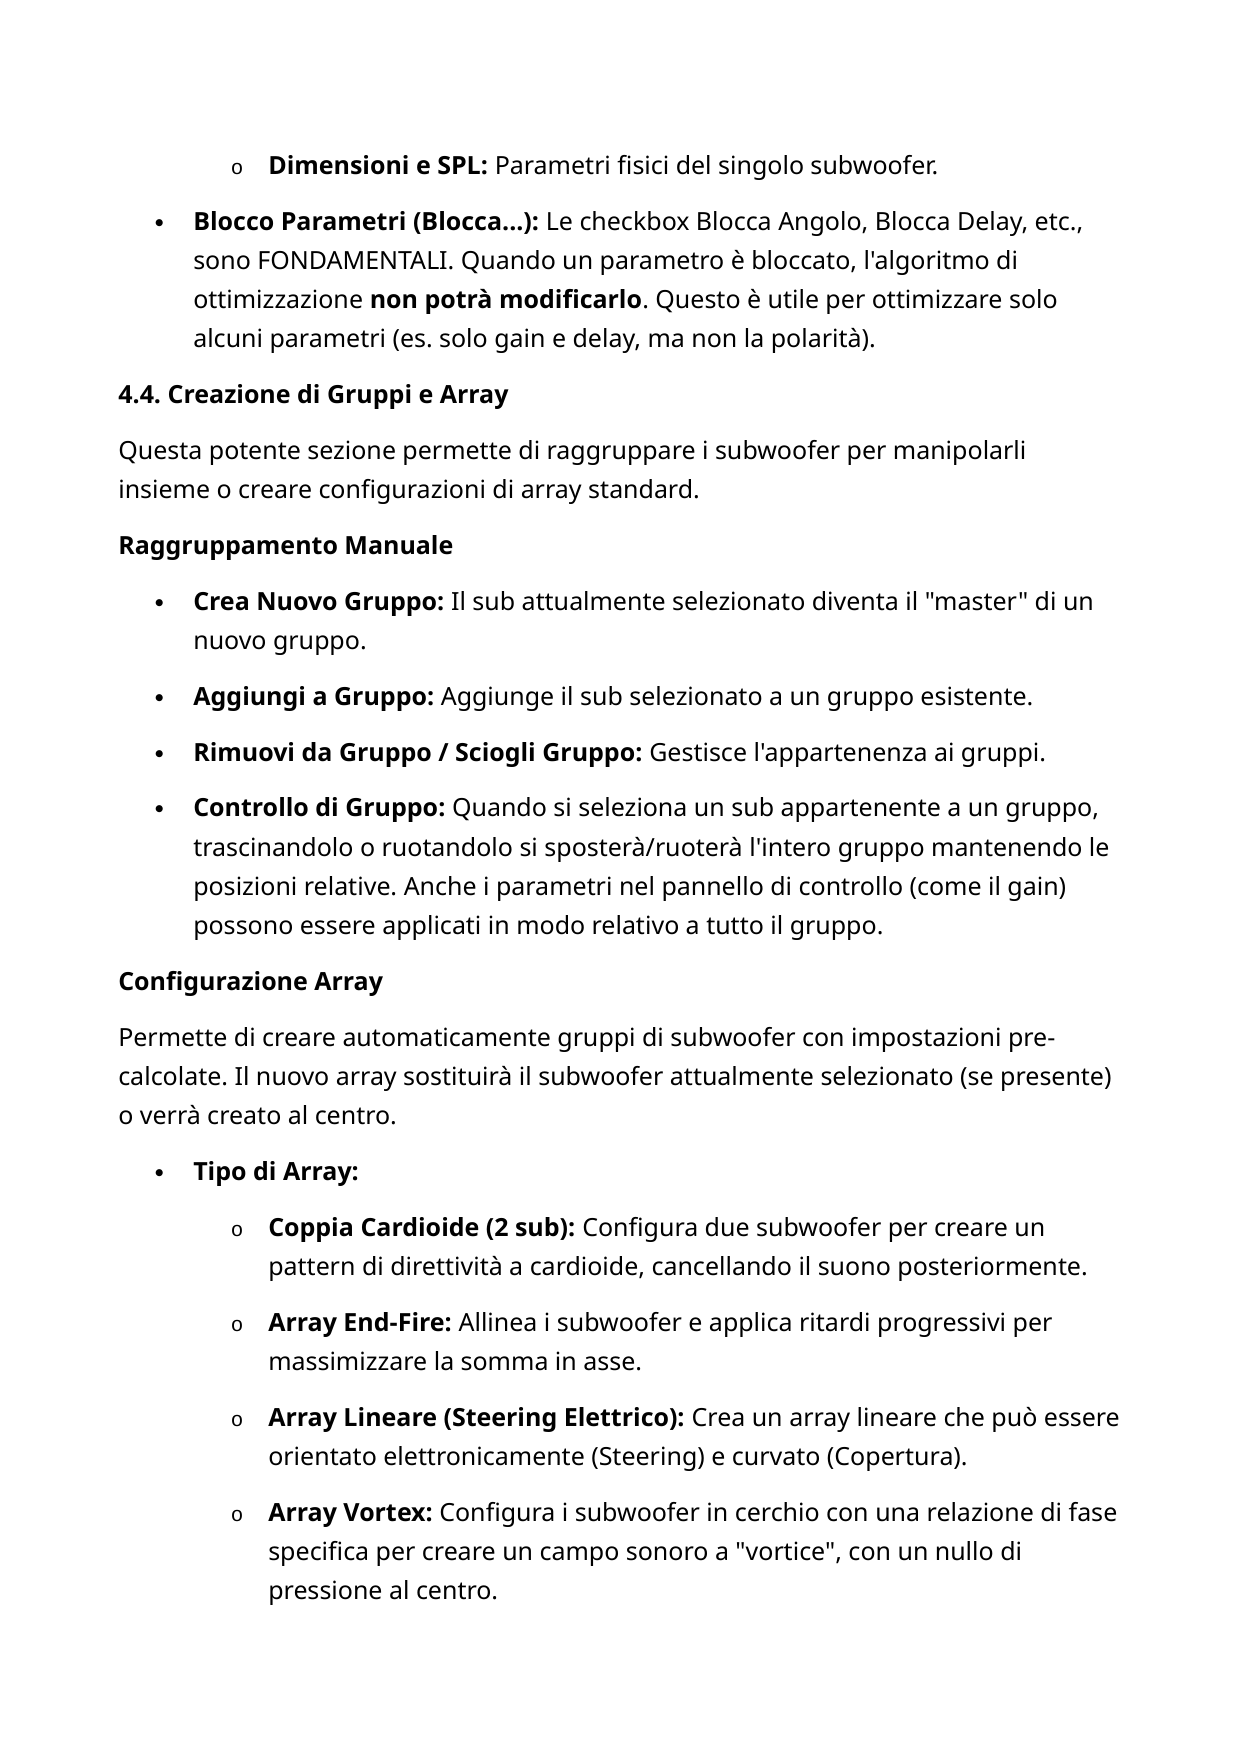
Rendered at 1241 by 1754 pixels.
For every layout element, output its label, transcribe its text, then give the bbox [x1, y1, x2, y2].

list Coppia Cardioide (2 sub): Configura due subwoofer per creare un pattern di direttività a cardioide, cancellando il suono posteriormente. [231, 1209, 1122, 1282]
list Blocco Parametri (Blocca...): Le checkbox Blocca Angolo, Blocca Delay, etc., sono FONDAMENTALI. Quando un parametro è bloccato, l'algoritmo di ottimizzazione non potrà modificarlo. Questo è utile per ottimizzare solo alcuni parametri (es. solo gain e delay, ma non la polarità). [156, 203, 1122, 355]
text Questa potente sezione permette di raggruppare i subwoofer per manipolarli insieme o creare configurazioni di array standard. [118, 433, 1122, 506]
list Array Lineare (Steering Elettrico): Crea un array lineare che può essere orientato elettronicamente (Steering) e curvato (Copertura). [231, 1399, 1122, 1472]
text Permette di creare automaticamente gruppi di subwoofer con impostazioni pre-calcolate. Il nuovo array sostituirà il subwoofer attualmente selezionato (se presente) o verrà creato al centro. [118, 1019, 1122, 1132]
list Rimuovi da Gruppo / Sciogli Gruppo: Gestisce l'appartenenza ai gruppi. [156, 734, 1122, 768]
text 4.4. Creazione di Gruppi e Array [118, 377, 1122, 411]
list Controllo di Gruppo: Quando si seleziona un sub appartenente a un gruppo, trascinandolo o ruotandolo si sposterà/ruoterà l'intero gruppo mantenendo le posizioni relative. Anche i parametri nel pannello di controllo (come il gain) possono essere applicati in modo relativo a tutto il gruppo. [156, 790, 1122, 942]
list Crea Nuovo Gruppo: Il sub attualmente selezionato diventa il "master" di un nuovo gruppo. [156, 583, 1122, 657]
list Tipo di Array: [156, 1153, 1122, 1187]
list Array End-Fire: Allinea i subwoofer e applica ritardi progressivi per massimizzare la somma in asse. [231, 1304, 1122, 1377]
list Dimensioni e SPL: Parametri fisici del singolo subwoofer. [231, 148, 1122, 182]
text Configurazione Array [118, 963, 1122, 997]
text Raggruppamento Manuale [118, 528, 1122, 562]
list Array Vortex: Configura i subwoofer in cerchio con una relazione di fase specifica per creare un campo sonoro a "vortice", con un nullo di pressione al centro. [231, 1494, 1122, 1607]
list Aggiungi a Gruppo: Aggiunge il sub selezionato a un gruppo esistente. [156, 678, 1122, 712]
